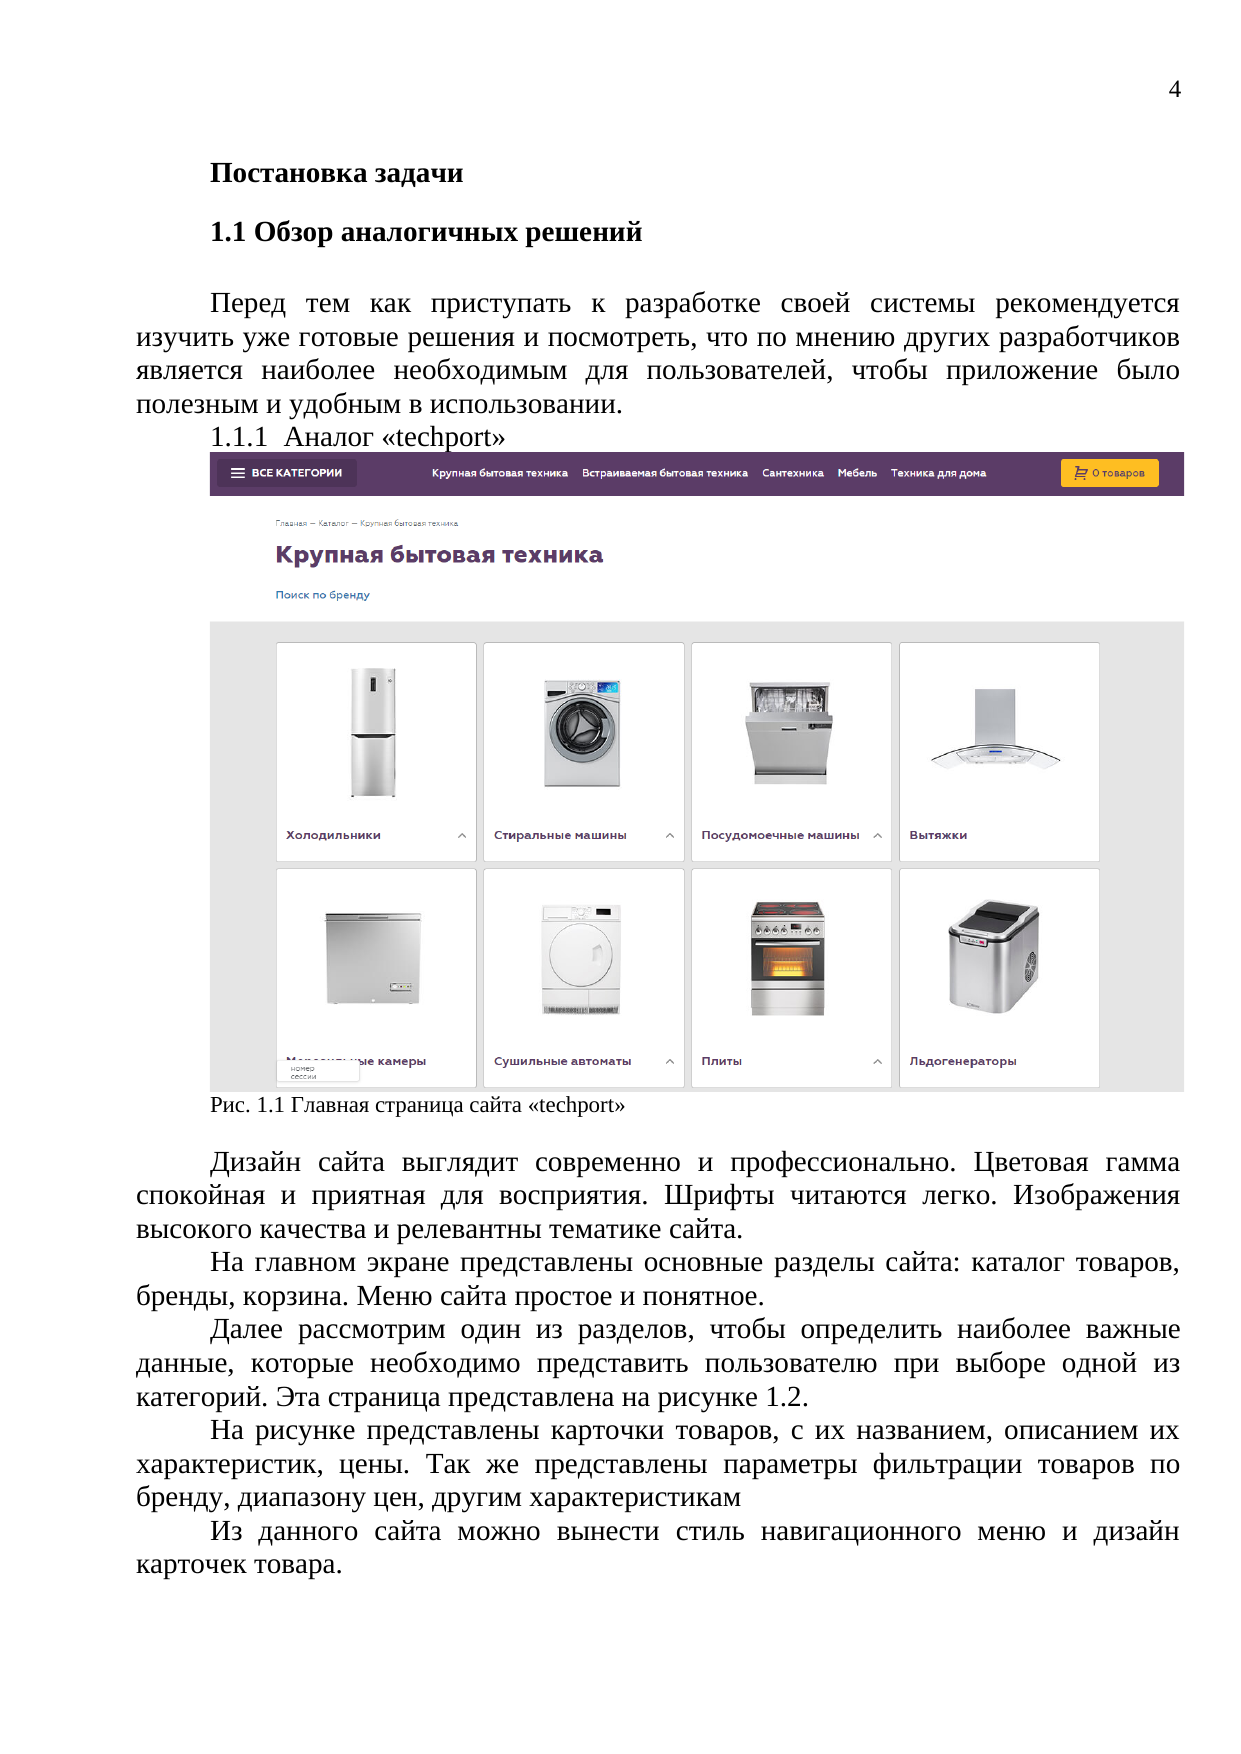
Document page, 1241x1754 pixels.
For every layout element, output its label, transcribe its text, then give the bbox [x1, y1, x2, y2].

text На рисунке представлены карточки товаров, с их названием, описанием их характеристик, цены. Так же представлены параметры фильтрации товаров по бренду, диапазону цен, другим характеристикам [136, 1412, 1181, 1513]
text Из данного сайта можно вынести стиль навигационного меню и дизайн карточек товара. [136, 1513, 1181, 1580]
list Аналог «techport» [136, 419, 1181, 453]
text Постановка задачи [136, 156, 1181, 189]
text 1.1 Обзор аналогичных решений [136, 214, 1181, 248]
picture [209, 452, 1185, 1092]
text Далее рассмотрим один из разделов, чтобы определить наиболее важные данные, которые необходимо представить пользователю при выборе одной из категорий. Эта страница представлена на рисунке 1.2. [136, 1312, 1181, 1412]
text Рис. 1.1 Главная страница сайта «techport» [136, 1091, 1181, 1118]
text Дизайн сайта выглядит современно и профессионально. Цветовая гамма спокойная и приятная для восприятия. Шрифты читаются легко. Изображения высокого качества и релевантны тематике сайта. [136, 1144, 1181, 1244]
text Перед тем как приступать к разработке своей системы рекомендуется изучить уже готовые решения и посмотреть, что по мнению других разработчиков является наиболее необходимым для пользователей, чтобы приложение было полезным и удобным в использовании. [136, 285, 1181, 419]
text На главном экране представлены основные разделы сайта: каталог товаров, бренды, корзина. Меню сайта простое и понятное. [136, 1244, 1181, 1312]
